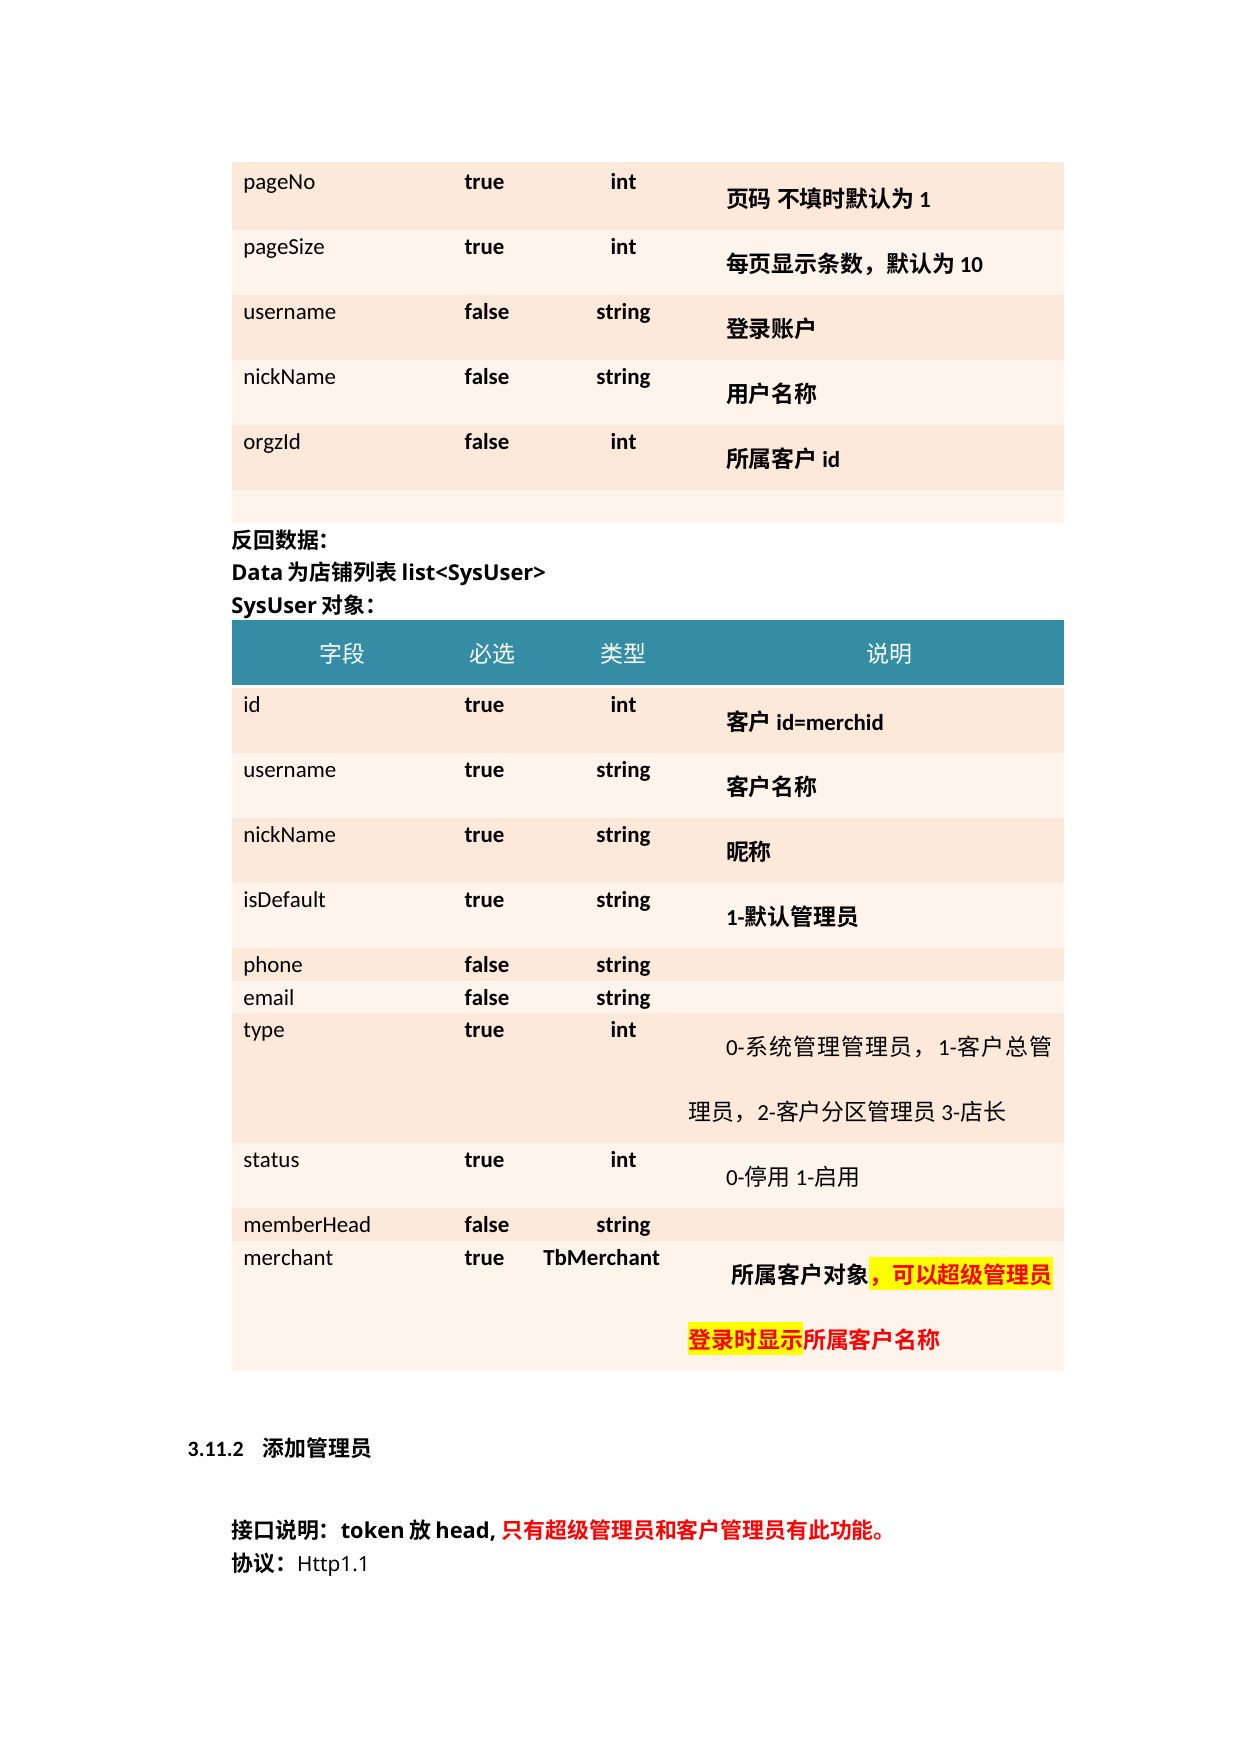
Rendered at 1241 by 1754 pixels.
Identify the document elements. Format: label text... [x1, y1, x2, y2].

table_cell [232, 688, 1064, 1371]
text Data为店铺列表list<SysUser> [187, 555, 1053, 588]
text 协议：Http1.1 [187, 1545, 1053, 1578]
subtitle 添加管理员 [187, 1430, 1053, 1463]
text SysUser对象： [187, 588, 1053, 620]
text 接口说明：token放head, 只有超级管理员和客户管理员有此功能。 [187, 1513, 1053, 1545]
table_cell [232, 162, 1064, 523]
text 反回数据： [187, 523, 1053, 555]
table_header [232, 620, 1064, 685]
